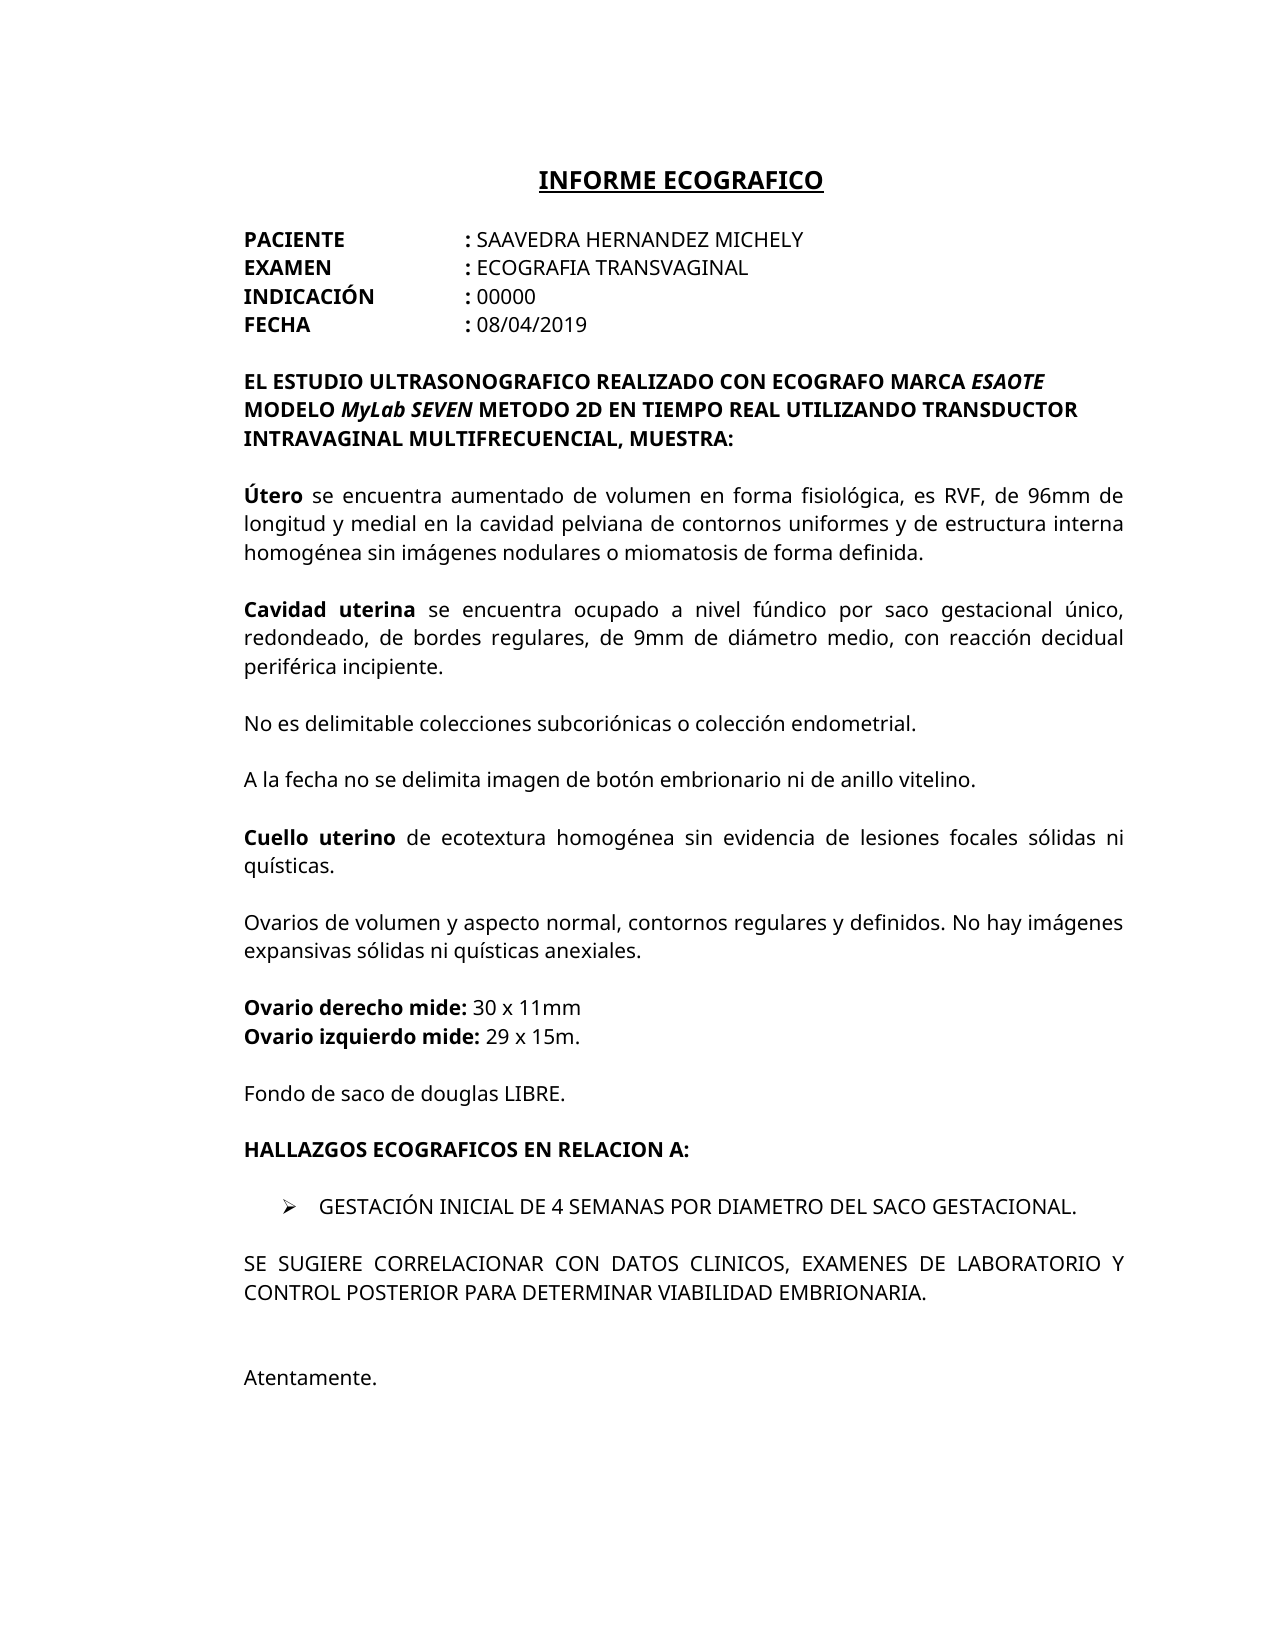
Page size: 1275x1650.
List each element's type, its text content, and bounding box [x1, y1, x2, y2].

text EXAMEN : ECOGRAFIA TRANSVAGINAL [244, 253, 1125, 282]
list GESTACIÓN INICIAL DE 4 SEMANAS POR DIAMETRO DEL SACO GESTACIONAL. [281, 1192, 1125, 1221]
text Cavidad uterina se encuentra ocupado a nivel fúndico por saco gestacional único, redondeado, de bordes regulares, de 9mm de diámetro medio, con reacción decidual periférica incipiente. [244, 595, 1125, 680]
text SE SUGIERE CORRELACIONAR CON DATOS CLINICOS, EXAMENES DE LABORATORIO Y CONTROL POSTERIOR PARA DETERMINAR VIABILIDAD EMBRIONARIA. [244, 1249, 1125, 1306]
text Ovarios de volumen y aspecto normal, contornos regulares y definidos. No hay imágenes expansivas sólidas ni quísticas anexiales. [244, 908, 1125, 965]
text No es delimitable colecciones subcoriónicas o colección endometrial. [244, 709, 1125, 737]
text Útero se encuentra aumentado de volumen en forma fisiológica, es RVF, de 96mm de longitud y medial en la cavidad pelviana de contornos uniformes y de estructura interna homogénea sin imágenes nodulares o miomatosis de forma definida. [244, 481, 1125, 566]
text Cuello uterino de ecotextura homogénea sin evidencia de lesiones focales sólidas ni quísticas. [244, 823, 1125, 880]
text Ovario izquierdo mide: 29 x 15m. [244, 1022, 1125, 1050]
text Atentamente. [244, 1363, 1125, 1392]
text FECHA : 08/04/2019 [244, 310, 1125, 339]
title INFORME ECOGRAFICO [465, 162, 1125, 197]
text HALLAZGOS ECOGRAFICOS EN RELACION A: [244, 1136, 1125, 1164]
text PACIENTE : SAAVEDRA HERNANDEZ MICHELY [244, 225, 1125, 253]
subtitle EL ESTUDIO ULTRASONOGRAFICO REALIZADO CON ECOGRAFO MARCA ESAOTE MODELO MyLab SEVEN METODO 2D EN TIEMPO REAL UTILIZANDO TRANSDUCTOR INTRAVAGINAL MULTIFRECUENCIAL, MUESTRA: [244, 367, 1125, 452]
text A la fecha no se delimita imagen de botón embrionario ni de anillo vitelino. [244, 766, 1125, 794]
text Ovario derecho mide: 30 x 11mm [244, 993, 1125, 1022]
text INDICACIÓN : 00000 [244, 282, 1125, 310]
text Fondo de saco de douglas LIBRE. [244, 1079, 1125, 1107]
